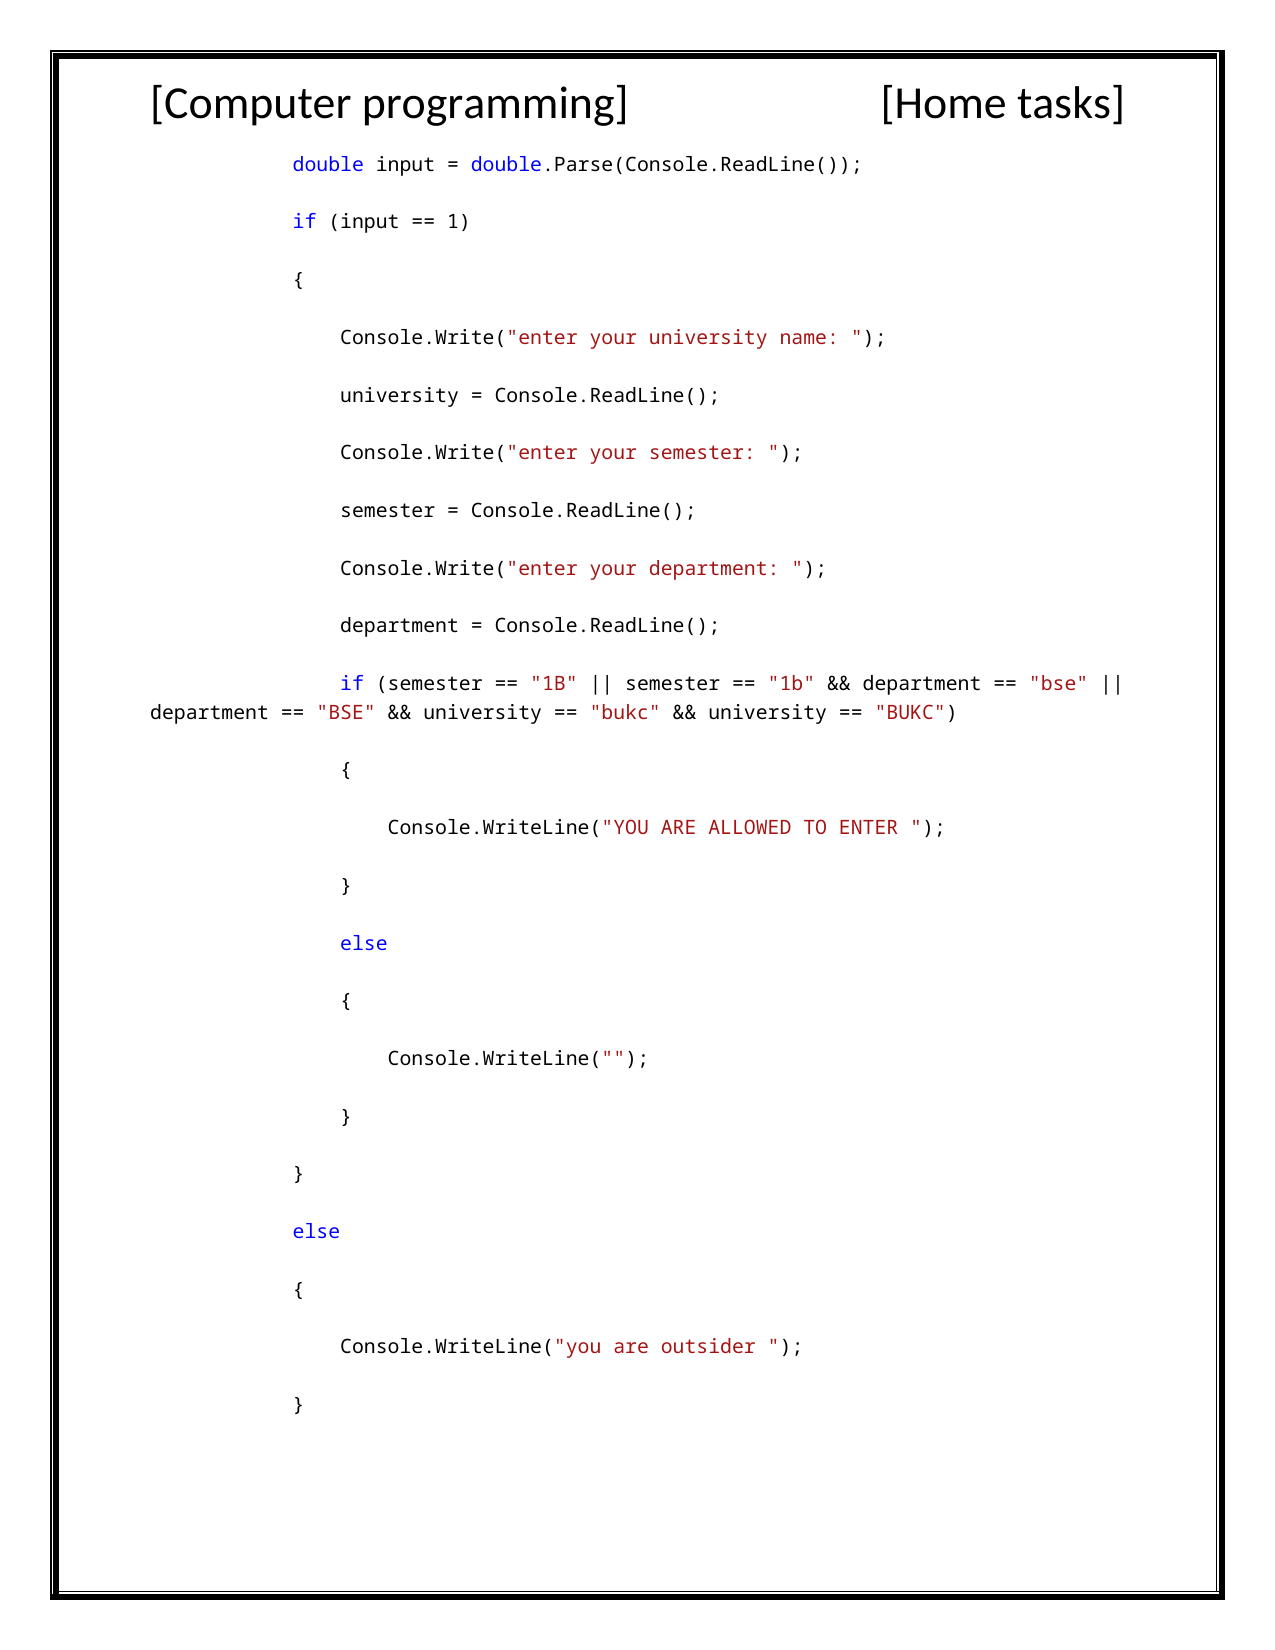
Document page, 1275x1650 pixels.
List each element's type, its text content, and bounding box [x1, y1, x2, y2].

text department = Console.ReadLine(); [150, 612, 1125, 639]
text } [150, 1390, 1125, 1417]
text university = Console.ReadLine(); [150, 381, 1125, 408]
text if (input == 1) [150, 208, 1125, 235]
text Console.WriteLine(""); [150, 1044, 1125, 1071]
text { [150, 756, 1125, 783]
text if (semester == "1B" || semester == "1b" && department == "bse" || department == "BSE" && university == "bukc" && university == "BUKC") [150, 669, 1125, 725]
text else [150, 1217, 1125, 1244]
text { [150, 1275, 1125, 1302]
text } [150, 871, 1125, 898]
text { [150, 986, 1125, 1013]
text else [150, 929, 1125, 956]
text Console.WriteLine("YOU ARE ALLOWED TO ENTER "); [150, 813, 1125, 840]
text Console.Write("enter your university name: "); [150, 323, 1125, 350]
text Console.Write("enter your department: "); [150, 554, 1125, 581]
text } [150, 1102, 1125, 1129]
text double input = double.Parse(Console.ReadLine()); [150, 150, 1125, 177]
text { [150, 265, 1125, 292]
text Console.WriteLine("you are outsider "); [150, 1333, 1125, 1360]
text Console.Write("enter your semester: "); [150, 438, 1125, 466]
text } [150, 1159, 1125, 1187]
text semester = Console.ReadLine(); [150, 496, 1125, 523]
